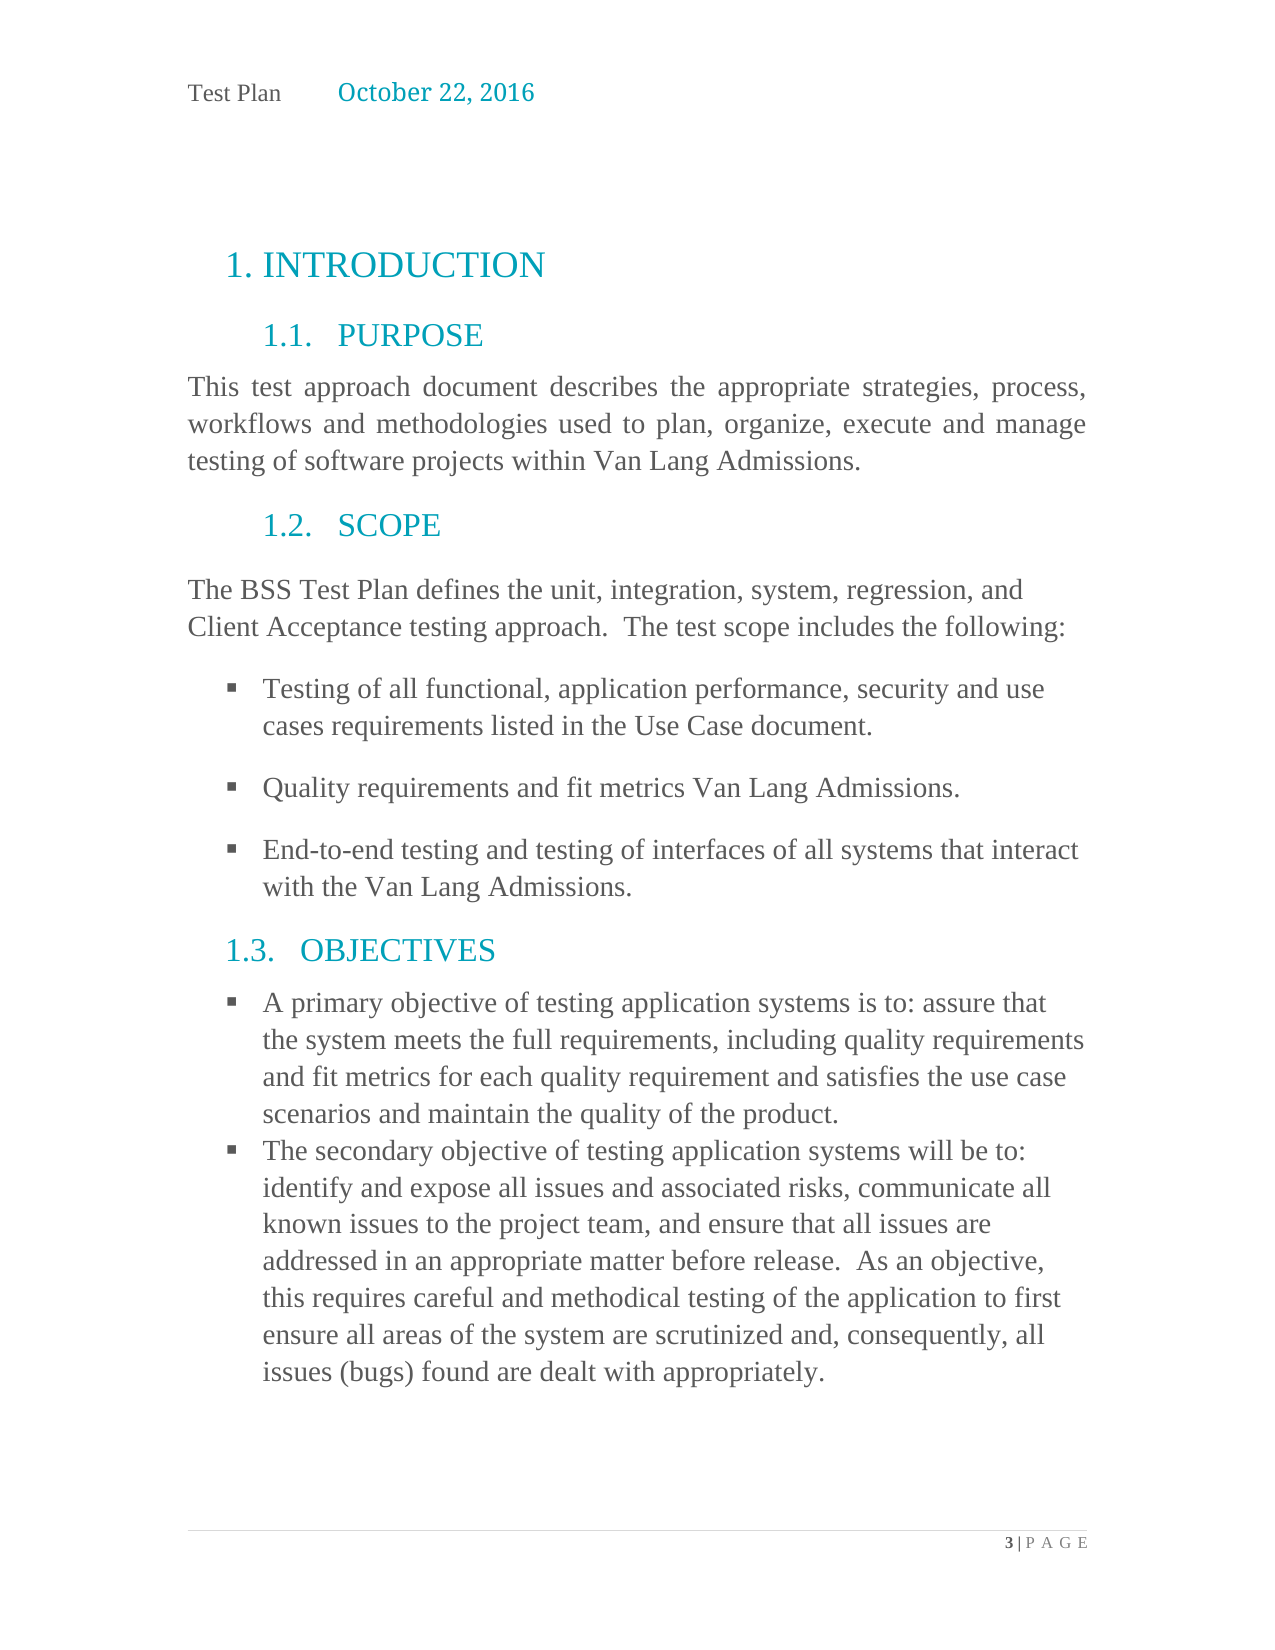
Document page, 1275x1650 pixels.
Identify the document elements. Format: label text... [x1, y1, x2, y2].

subtitle Objectives [225, 931, 1087, 969]
subtitle The BSS Test Plan defines the unit, integration, system, regression, and Client Acceptance testing approach. The test scope includes the following: [187, 572, 1087, 643]
subtitle Testing of all functional, application performance, security and use cases requirements listed in the Use Case document. [225, 671, 1087, 741]
subtitle Quality requirements and fit metrics Van Lang Admissions. [225, 770, 1087, 803]
list A primary objective of testing application systems is to: assure that the system meets the full requirements, including quality requirements and fit metrics for each quality requirement and satisfies the use case scenarios and maintain the quality of the product. [225, 985, 1087, 1129]
text This test approach document describes the appropriate strategies, process, workflows and methodologies used to plan, organize, execute and manage testing of software projects within Van Lang Admissions. [187, 369, 1087, 477]
subtitle INTRODUCTION [225, 242, 1087, 286]
list The secondary objective of testing application systems will be to: identify and expose all issues and associated risks, communicate all known issues to the project team, and ensure that all issues are addressed in an appropriate matter before release. As an objective, this requires careful and methodical testing of the application to first ensure all areas of the system are scrutinized and, consequently, all issues (bugs) found are dealt with appropriately. [225, 1133, 1087, 1388]
subtitle Scope [262, 505, 1087, 543]
subtitle Purpose [262, 315, 1087, 353]
subtitle End-to-end testing and testing of interfaces of all systems that interact with the Van Lang Admissions. [225, 832, 1087, 902]
